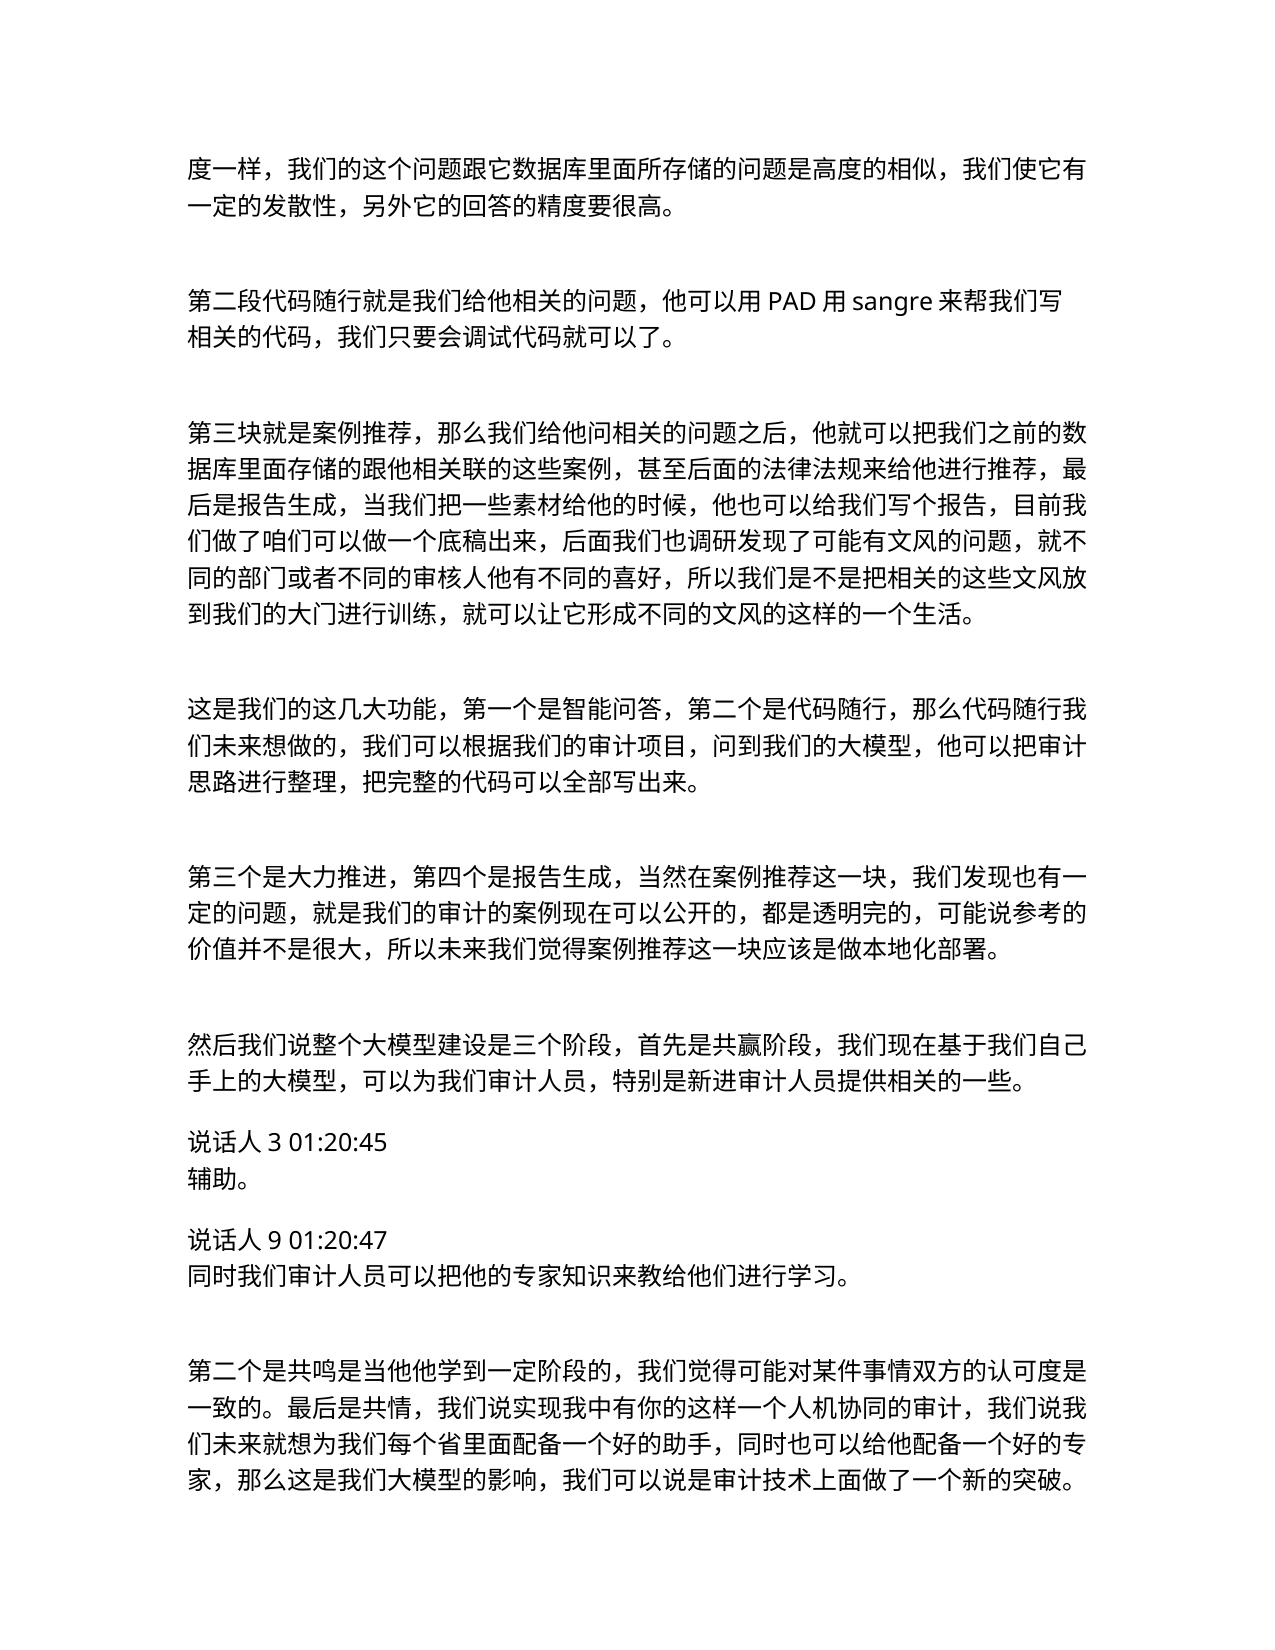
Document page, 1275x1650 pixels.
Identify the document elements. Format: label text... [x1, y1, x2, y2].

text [187, 150, 1087, 222]
text 说话人9 01:20:47 同时我们审计人员可以把他的专家知识来教给他们进行学习。 [187, 1220, 1087, 1293]
text 第二个是共鸣是当他他学到一定阶段的，我们觉得可能对某件事情双方的认可度是一致的。最后是共情，我们说实现我中有你的这样一个人机协同的审计，我们说我们未来就想为我们每个省里面配备一个好的助手，同时也可以给他配备一个好的专家，那么这是我们大模型的影响，我们可以说是审计技术上面做了一个新的突破。 [187, 1318, 1087, 1497]
text 然后我们说整个大模型建设是三个阶段，首先是共赢阶段，我们现在基于我们自己手上的大模型，可以为我们审计人员，特别是新进审计人员提供相关的一些。 [187, 991, 1087, 1098]
text 第二段代码随行就是我们给他相关的问题，他可以用PAD用sangre来帮我们写相关的代码，我们只要会调试代码就可以了。 [187, 247, 1087, 354]
text 第三块就是案例推荐，那么我们给他问相关的问题之后，他就可以把我们之前的数据库里面存储的跟他相关联的这些案例，甚至后面的法律法规来给他进行推荐，最后是报告生成，当我们把一些素材给他的时候，他也可以给我们写个报告，目前我们做了咱们可以做一个底稿出来，后面我们也调研发现了可能有文风的问题，就不同的部门或者不同的审核人他有不同的喜好，所以我们是不是把相关的这些文风放到我们的大门进行训练，就可以让它形成不同的文风的这样的一个生活。 [187, 379, 1087, 631]
text 第三个是大力推进，第四个是报告生成，当然在案例推荐这一块，我们发现也有一定的问题，就是我们的审计的案例现在可以公开的，都是透明完的，可能说参考的价值并不是很大，所以未来我们觉得案例推荐这一块应该是做本地化部署。 [187, 823, 1087, 966]
text 说话人3 01:20:45 辅助。 [187, 1123, 1087, 1195]
text 这是我们的这几大功能，第一个是智能问答，第二个是代码随行，那么代码随行我们未来想做的，我们可以根据我们的审计项目，问到我们的大模型，他可以把审计思路进行整理，把完整的代码可以全部写出来。 [187, 656, 1087, 798]
